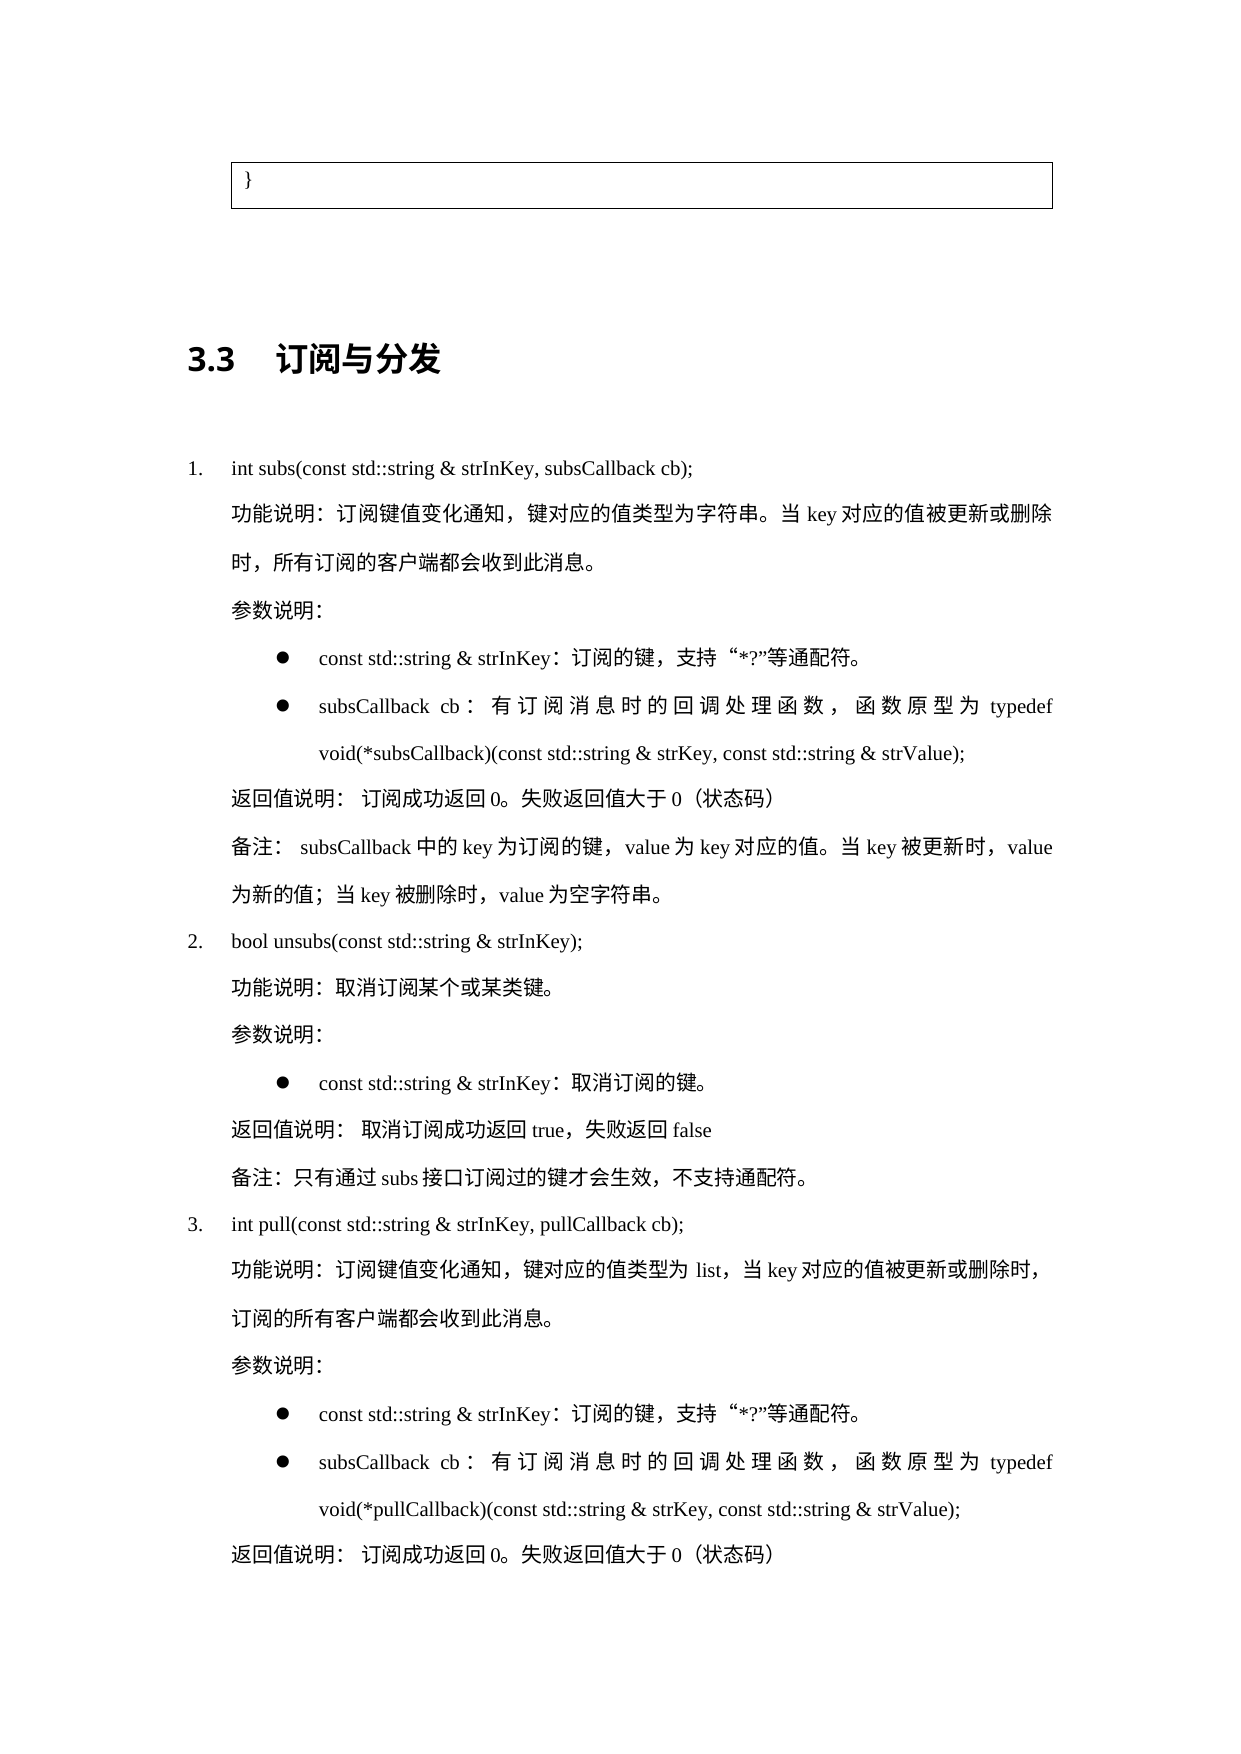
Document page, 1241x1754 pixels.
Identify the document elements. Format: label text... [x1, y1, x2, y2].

list bool unsubs(const std::string & strInKey); [187, 925, 1053, 958]
list 功能说明：订阅键值变化通知，键对应的值类型为list，当key对应的值被更新或删除时，订阅的所有客户端都会收到此消息。 [231, 1252, 1053, 1333]
list int pull(const std::string & strInKey, pullCallback cb); [187, 1208, 1053, 1240]
list 参数说明： [231, 1348, 1053, 1381]
list const std::string & strInKey：订阅的键，支持“*?”等通配符。 [275, 1396, 1053, 1429]
list 功能说明：订阅键值变化通知，键对应的值类型为字符串。当key对应的值被更新或删除时，所有订阅的客户端都会收到此消息。 [231, 496, 1053, 578]
list const std::string & strInKey：订阅的键，支持“*?”等通配符。 [275, 640, 1053, 673]
list 返回值说明： 订阅成功返回0。失败返回值大于0（状态码） [231, 1537, 1053, 1569]
list subsCallback cb：有订阅消息时的回调处理函数，函数原型为typedef void(*pullCallback)(const std::string & strKey, const std::string & strValue); [275, 1444, 1053, 1525]
list 功能说明：取消订阅某个或某类键。 [231, 970, 1053, 1002]
subtitle 3.3 订阅与分发 [187, 324, 1053, 389]
list subsCallback cb：有订阅消息时的回调处理函数，函数原型为typedef void(*subsCallback)(const std::string & strKey, const std::string & strValue); [275, 688, 1053, 769]
list int subs(const std::string & strInKey, subsCallback cb); [187, 452, 1053, 484]
list 备注：只有通过subs接口订阅过的键才会生效，不支持通配符。 [231, 1160, 1053, 1193]
list 备注： subsCallback中的key为订阅的键，value为key对应的值。当key被更新时，value为新的值；当key被删除时，value为空字符串。 [231, 829, 1053, 910]
list 返回值说明： 订阅成功返回0。失败返回值大于0（状态码） [231, 781, 1053, 814]
list 参数说明： [231, 593, 1053, 625]
list 参数说明： [231, 1017, 1053, 1050]
list const std::string & strInKey：取消订阅的键。 [275, 1065, 1053, 1097]
list 返回值说明： 取消订阅成功返回true，失败返回false [231, 1112, 1053, 1145]
